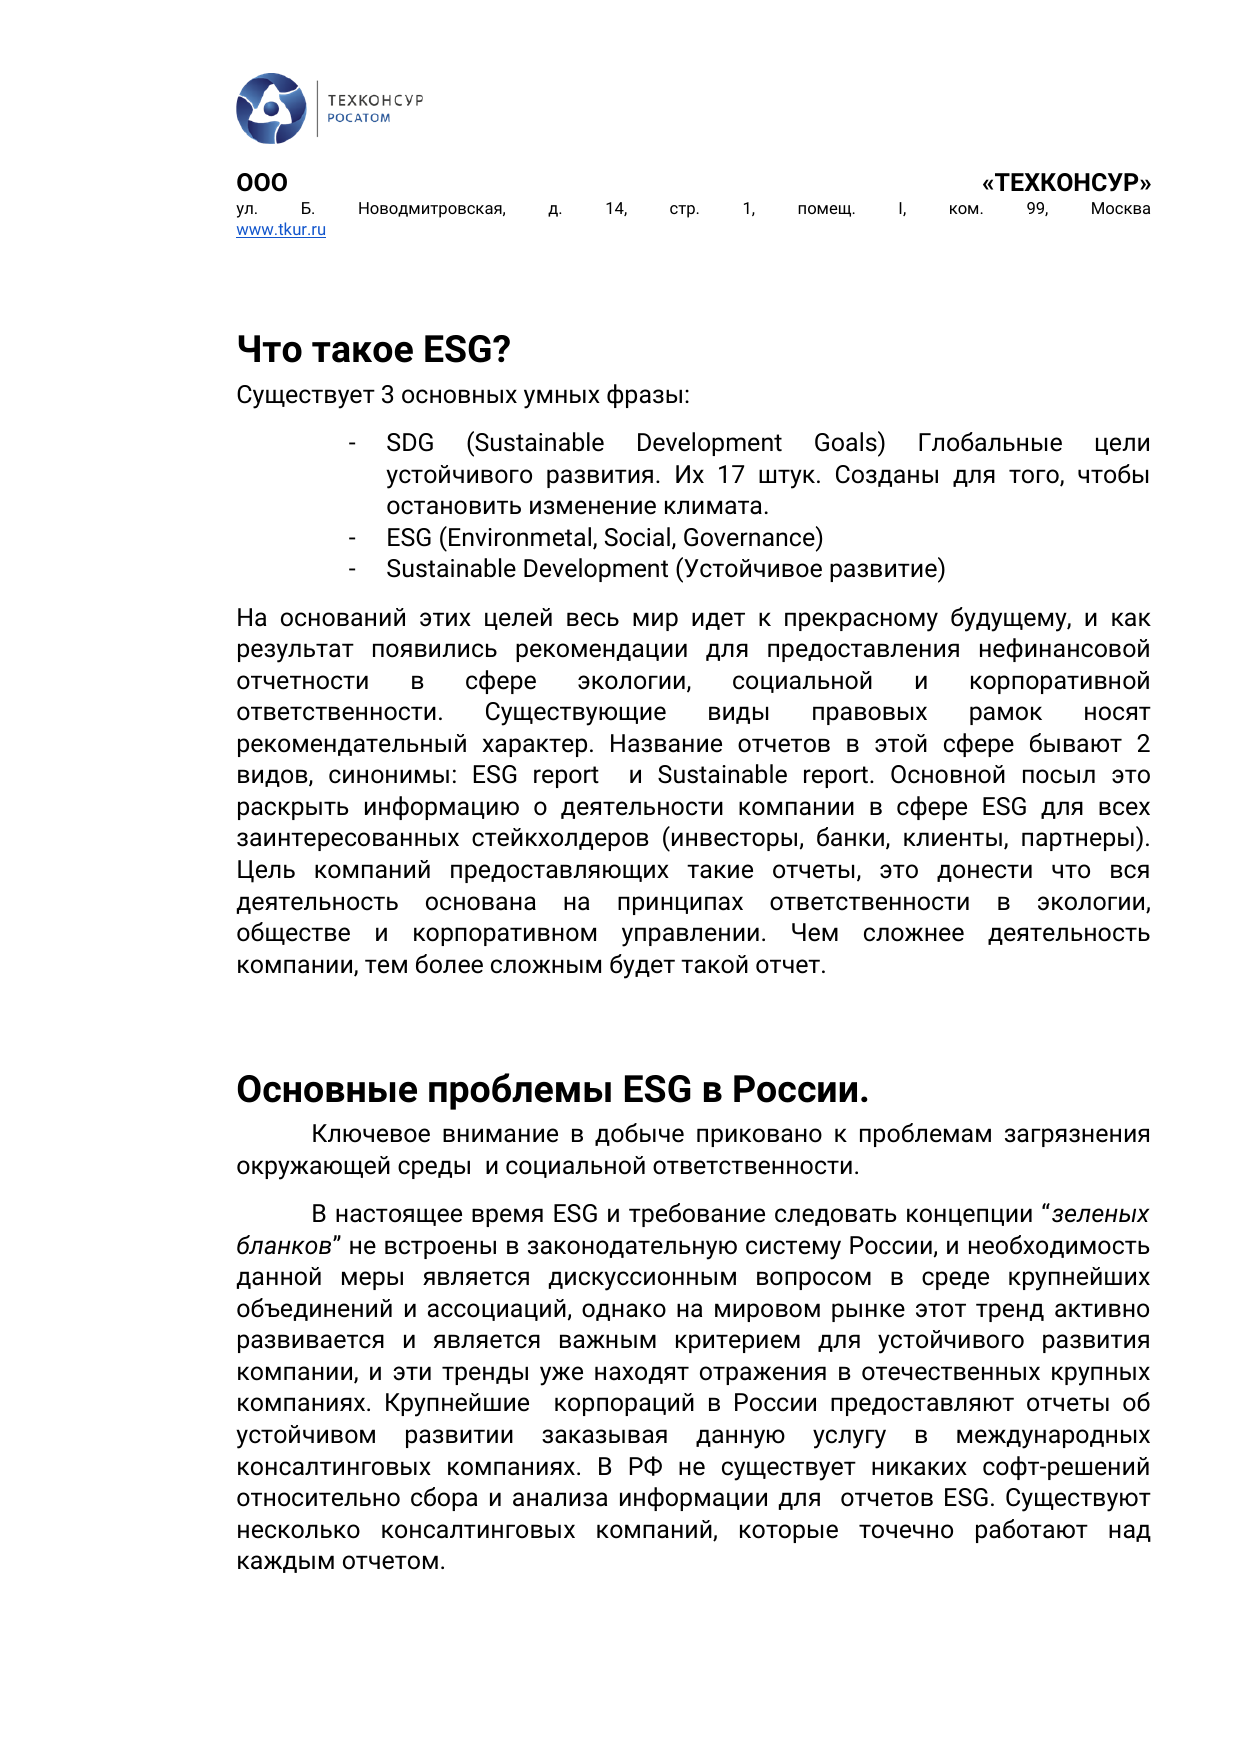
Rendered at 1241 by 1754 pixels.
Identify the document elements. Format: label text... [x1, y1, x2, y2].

text На оснований этих целей весь мир идет к прекрасному будущему, и как результат появились рекомендации для предоставления нефинансовой отчетности в сфере экологии, социальной и корпоративной ответственности. Существующие виды правовых рамок носят рекомендательный характер. Название отчетов в этой сфере бывают 2 видов, синонимы: ESG report и Sustainable report. Основной посыл это раскрыть информацию о деятельности компании в сфере ESG для всех заинтересованных стейкхолдеров (инвесторы, банки, клиенты, партнеры). Цель компаний предоставляющих такие отчеты, это донести что вся деятельность основана на принципах ответственности в экологии, обществе и корпоративном управлении. Чем сложнее деятельность компании, тем более сложным будет такой отчет. [236, 603, 1152, 979]
text Существует 3 основных умных фразы: [236, 380, 1152, 409]
subtitle Основные проблемы ESG в России. [236, 1067, 1152, 1111]
text В настоящее время ESG и требование следовать концепции “зеленых бланков” не встроены в законодательную систему России, и необходимость данной меры является дискуссионным вопросом в среде крупнейших объединений и ассоциаций, однако на мировом рынке этот тренд активно развивается и является важным критерием для устойчивого развития компании, и эти тренды уже находят отражения в отечественных крупных компаниях. Крупнейшие корпораций в России предоставляют отчеты об устойчивом развитии заказывая данную услугу в международных консалтинговых компаниях. В РФ не существует никаких софт-решений относительно сбора и анализа информации для отчетов ESG. Существуют несколько консалтинговых компаний, которые точечно работают над каждым отчетом. [236, 1199, 1152, 1576]
list ESG (Environmetal, Social, Governance) [349, 523, 1152, 552]
picture [236, 73, 423, 144]
list SDG (Sustainable Development Goals) Глобальные цели устойчивого развития. Их 17 штук. Созданы для того, чтобы остановить изменение климата. [349, 428, 1152, 521]
subtitle Что такое ESG? [236, 328, 1152, 372]
text Ключевое внимание в добыче приковано к проблемам загрязнения окружающей среды и социальной ответственности. [236, 1119, 1152, 1180]
list Sustainable Development (Устойчивое развитие) [349, 554, 1152, 584]
